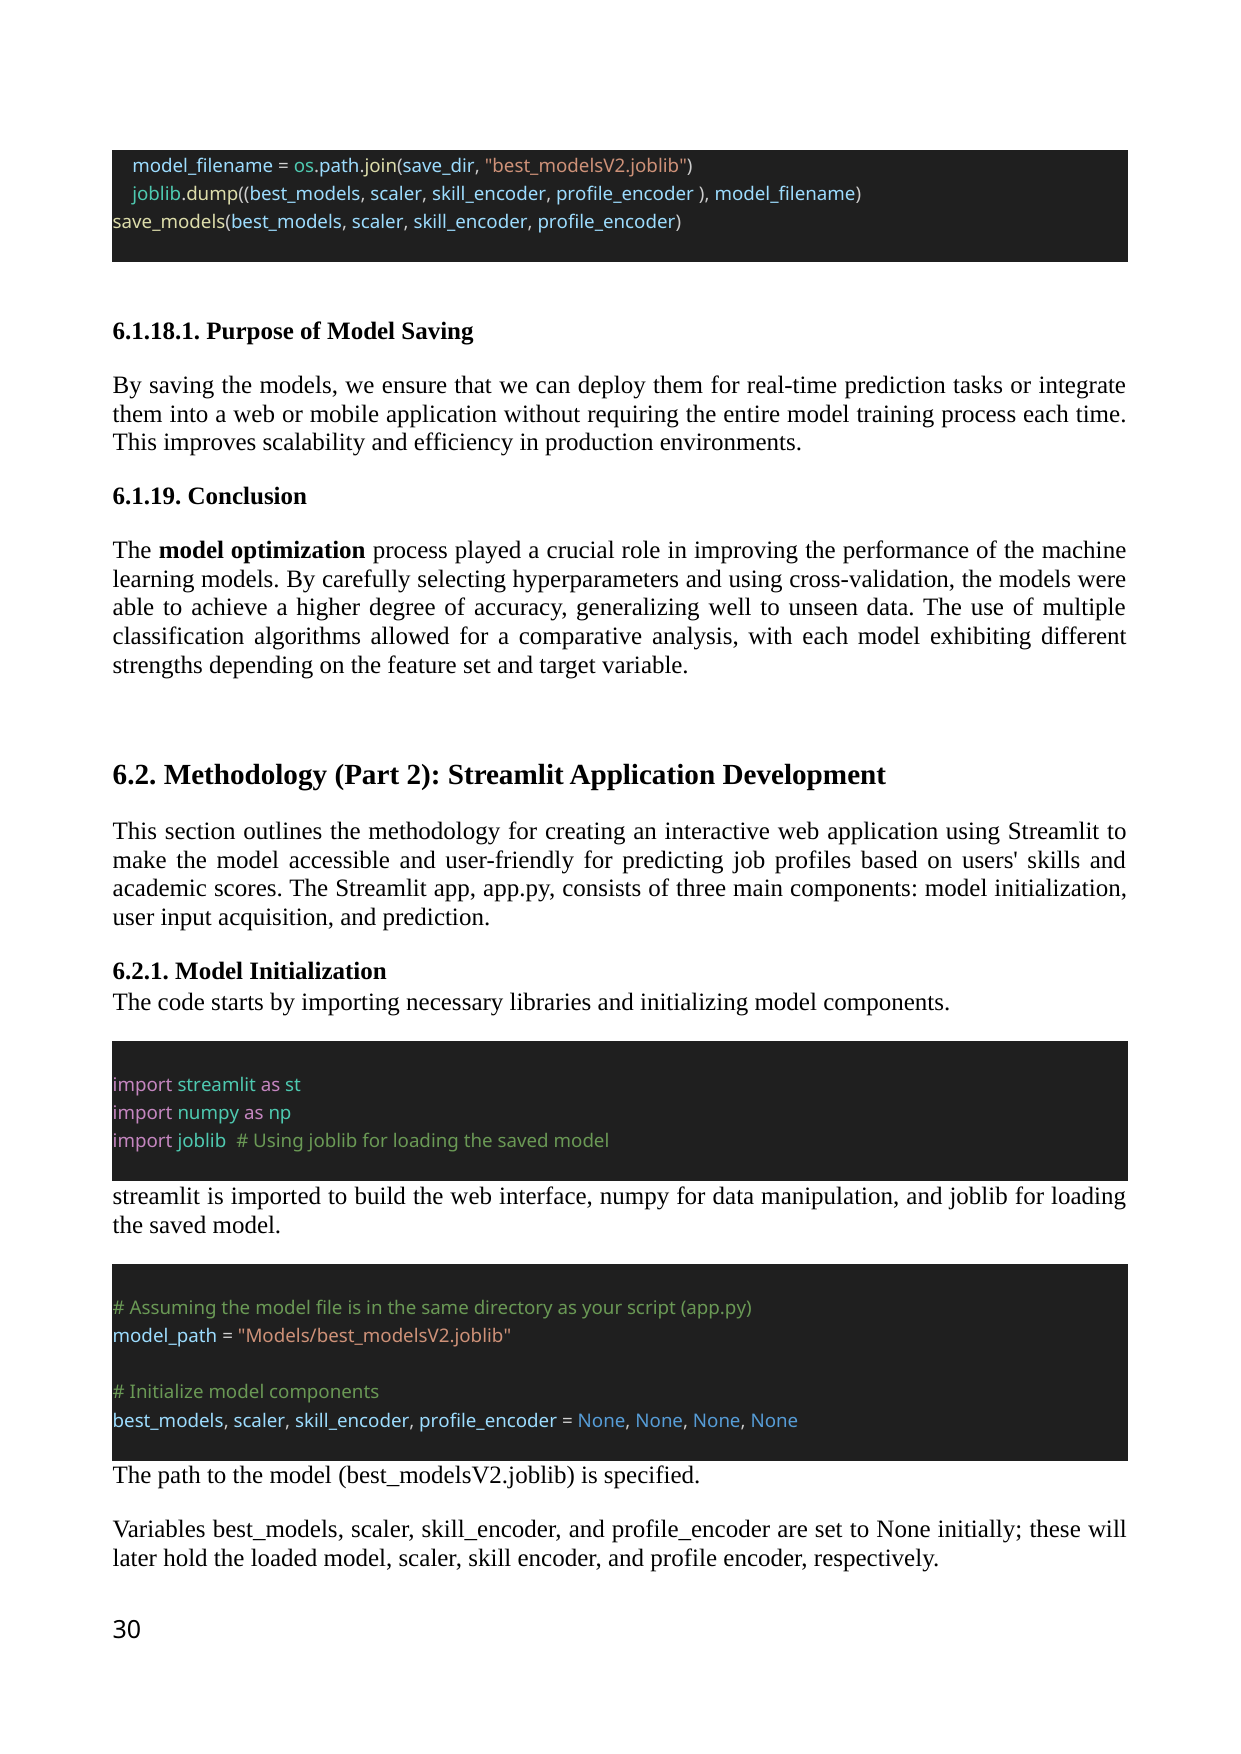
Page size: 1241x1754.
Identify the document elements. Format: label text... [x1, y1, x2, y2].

text 6.2.1. Model Initialization [112, 956, 1128, 985]
text best_models, scaler, skill_encoder, profile_encoder = None, None, None, None [112, 1404, 1128, 1432]
text By saving the models, we ensure that we can deploy them for real-time prediction tasks or integrate them into a web or mobile application without requiring the entire model training process each time. This improves scalability and efficiency in production environments. [112, 370, 1128, 456]
text The code starts by importing necessary libraries and initializing model components. [112, 987, 1128, 1016]
text model_path = "Models/best_modelsV2.joblib" [112, 1320, 1128, 1348]
text # Initialize model components [112, 1376, 1128, 1404]
text # Assuming the model file is in the same directory as your script (app.py) [112, 1292, 1128, 1320]
text 6.1.18.1. Purpose of Model Saving [112, 316, 1128, 345]
text import joblib # Using joblib for loading the saved model [112, 1125, 1128, 1153]
text streamlit is imported to build the web interface, numpy for data manipulation, and joblib for loading the saved model. [112, 1181, 1128, 1239]
text import streamlit as st [112, 1069, 1128, 1097]
text model_filename = os.path.join(save_dir, "best_modelsV2.joblib") [112, 150, 1128, 178]
text Variables best_models, scaler, skill_encoder, and profile_encoder are set to None initially; these will later hold the loaded model, scaler, skill encoder, and profile encoder, respectively. [112, 1514, 1128, 1572]
text 6.2. Methodology (Part 2): Streamlit Application Development [112, 757, 1128, 791]
text This section outlines the methodology for creating an interactive web application using Streamlit to make the model accessible and user-friendly for predicting job profiles based on users' skills and academic scores. The Streamlit app, app.py, consists of three main components: model initialization, user input acquisition, and prediction. [112, 816, 1128, 931]
text joblib.dump((best_models, scaler, skill_encoder, profile_encoder ), model_filename) [112, 178, 1128, 206]
text The path to the model (best_modelsV2.joblib) is specified. [112, 1461, 1128, 1489]
text The model optimization process played a crucial role in improving the performance of the machine learning models. By carefully selecting hyperparameters and using cross-validation, the models were able to achieve a higher degree of accuracy, generalizing well to unseen data. The use of multiple classification algorithms allowed for a comparative analysis, with each model exhibiting different strengths depending on the feature set and target variable. [112, 535, 1128, 679]
text 6.1.19. Conclusion [112, 481, 1128, 510]
text save_models(best_models, scaler, skill_encoder, profile_encoder) [112, 206, 1128, 234]
text import numpy as np [112, 1097, 1128, 1125]
